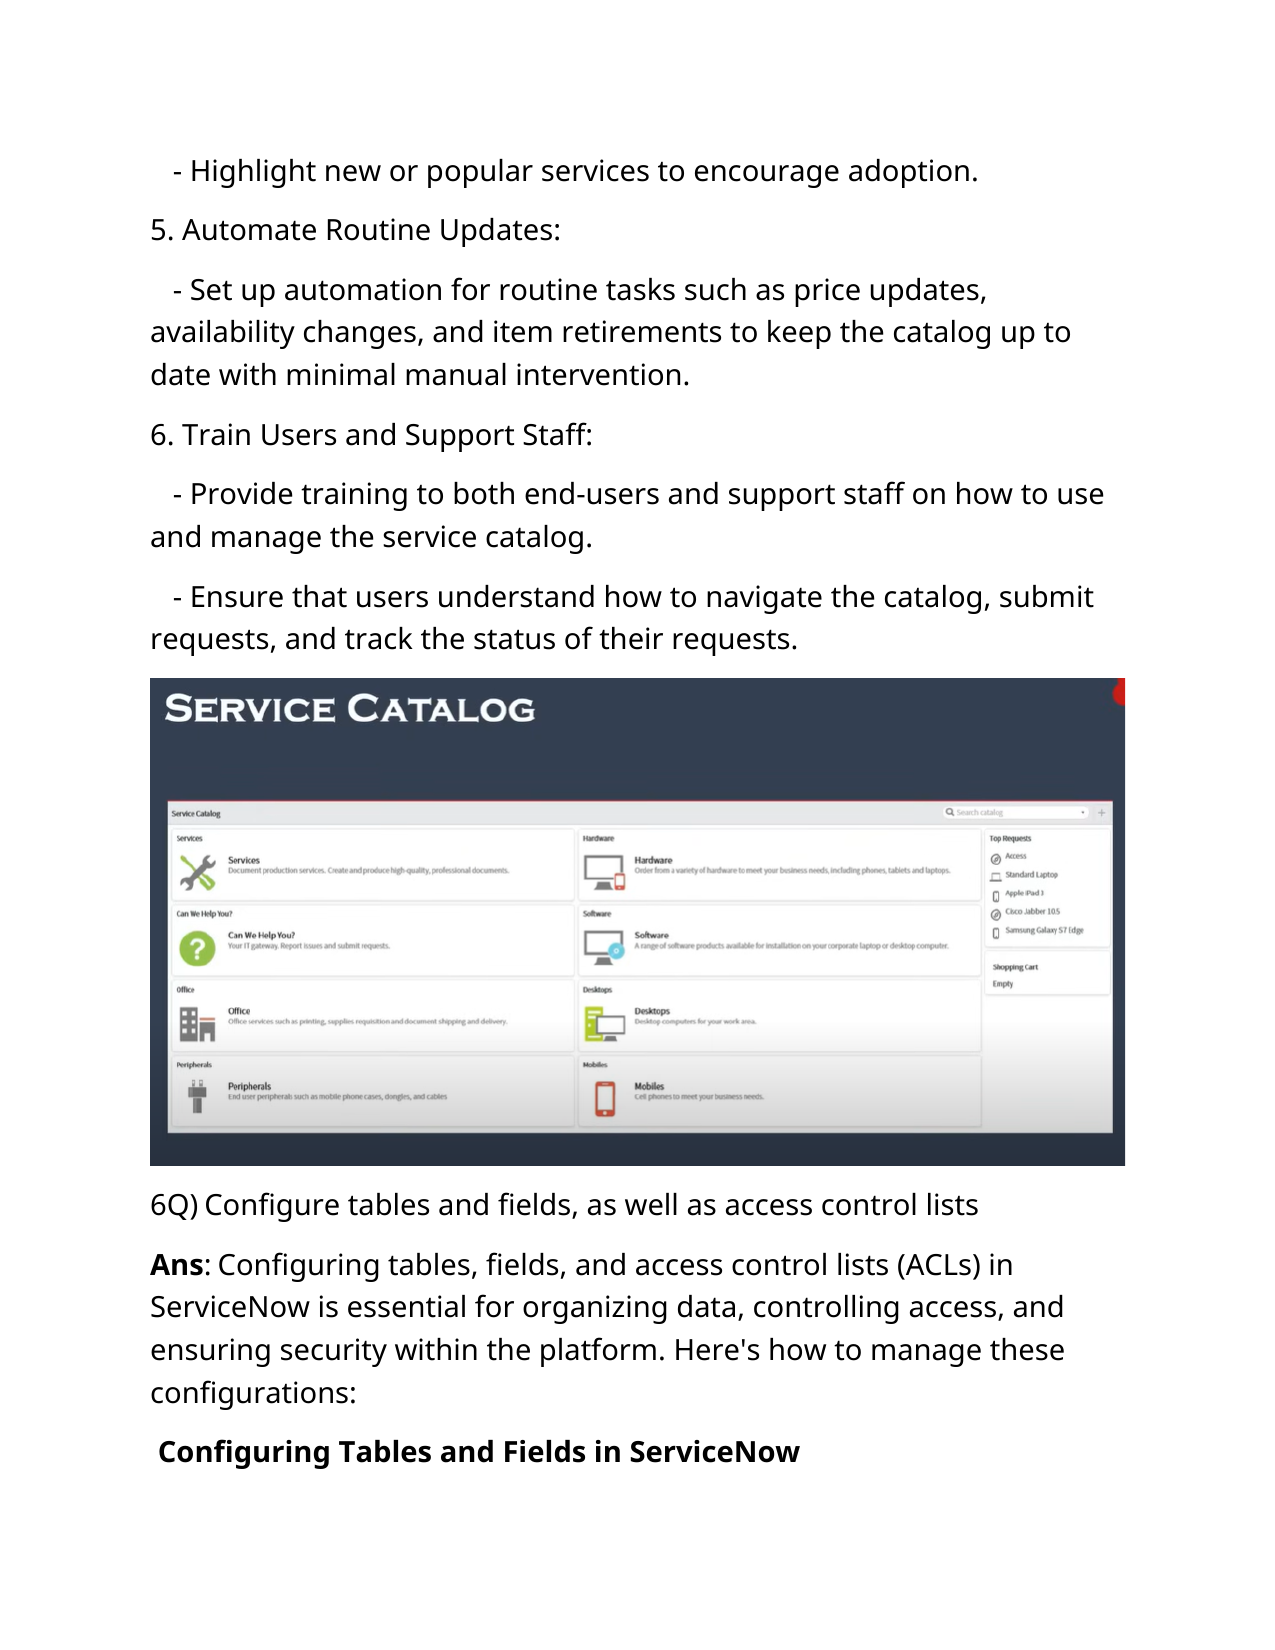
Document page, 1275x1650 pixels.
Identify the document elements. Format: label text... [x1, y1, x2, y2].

text - Provide training to both end-users and support staff on how to use and manage the service catalog. [150, 473, 1125, 556]
text Ans: Configuring tables, fields, and access control lists (ACLs) in ServiceNow is essential for organizing data, controlling access, and ensuring security within the platform. Here's how to manage these configurations: [150, 1244, 1125, 1412]
text Configuring Tables and Fields in ServiceNow [150, 1432, 1125, 1471]
text - Highlight new or popular services to encourage adoption. [150, 150, 1125, 190]
text - Ensure that users understand how to navigate the catalog, submit requests, and track the status of their requests. [150, 576, 1125, 658]
text 6. Train Users and Support Staff: [150, 414, 1125, 454]
text 5. Automate Routine Updates: [150, 209, 1125, 249]
text - Set up automation for routine tasks such as price updates, availability changes, and item retirements to keep the catalog up to date with minimal manual intervention. [150, 269, 1125, 394]
picture [150, 678, 1125, 1166]
text 6Q) Configure tables and fields, as well as access control lists [150, 1184, 1125, 1224]
